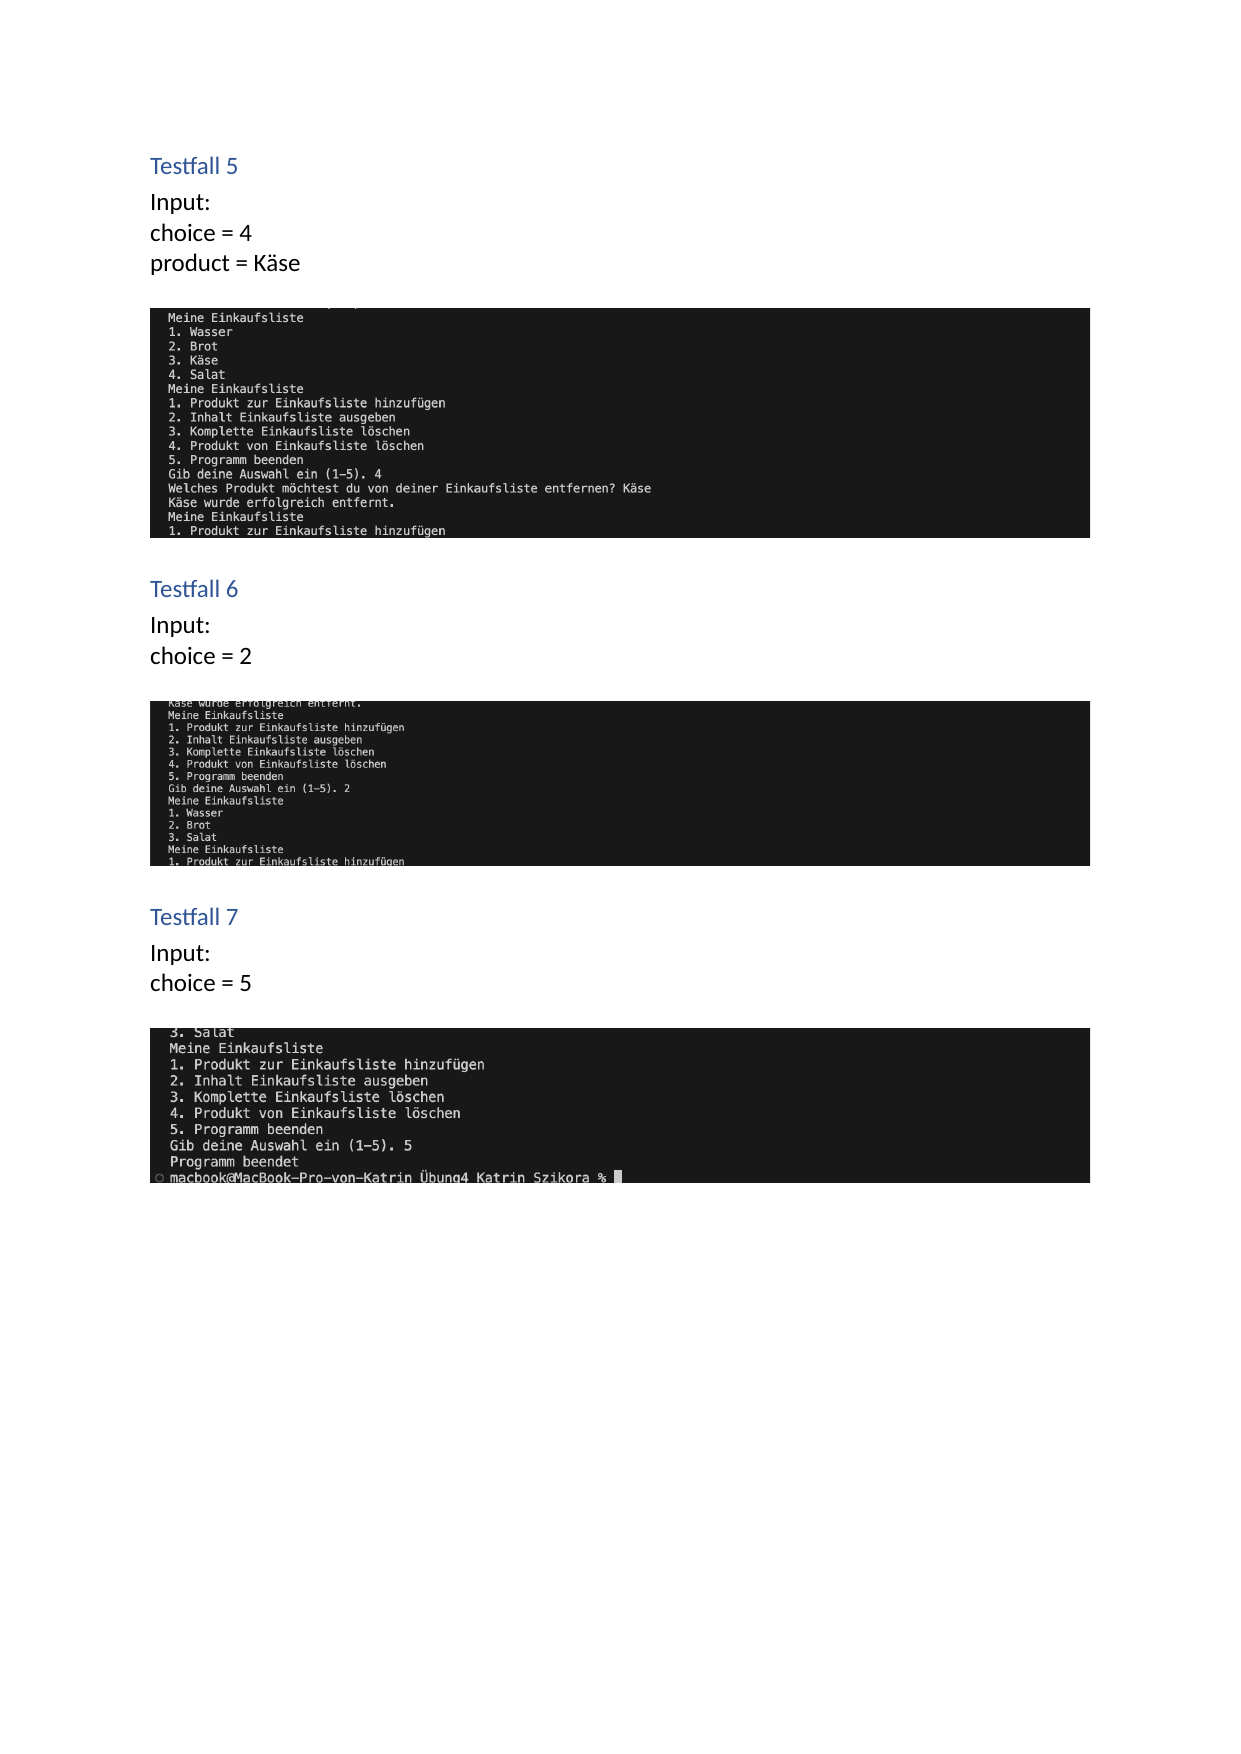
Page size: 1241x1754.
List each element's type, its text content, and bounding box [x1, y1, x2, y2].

text Input: [150, 609, 1090, 640]
text Testfall 7 [150, 901, 1090, 931]
text Input: [150, 186, 1090, 217]
text Testfall 6 [150, 573, 1090, 603]
picture [150, 1028, 1091, 1183]
text Testfall 5 [150, 150, 1090, 181]
picture [150, 308, 1091, 538]
text choice = 5 [150, 968, 1090, 998]
text choice = 4 [150, 217, 1090, 247]
picture [150, 701, 1091, 866]
text Input: [150, 937, 1090, 968]
text choice = 2 [150, 640, 1090, 670]
text product = Käse [150, 247, 1090, 278]
